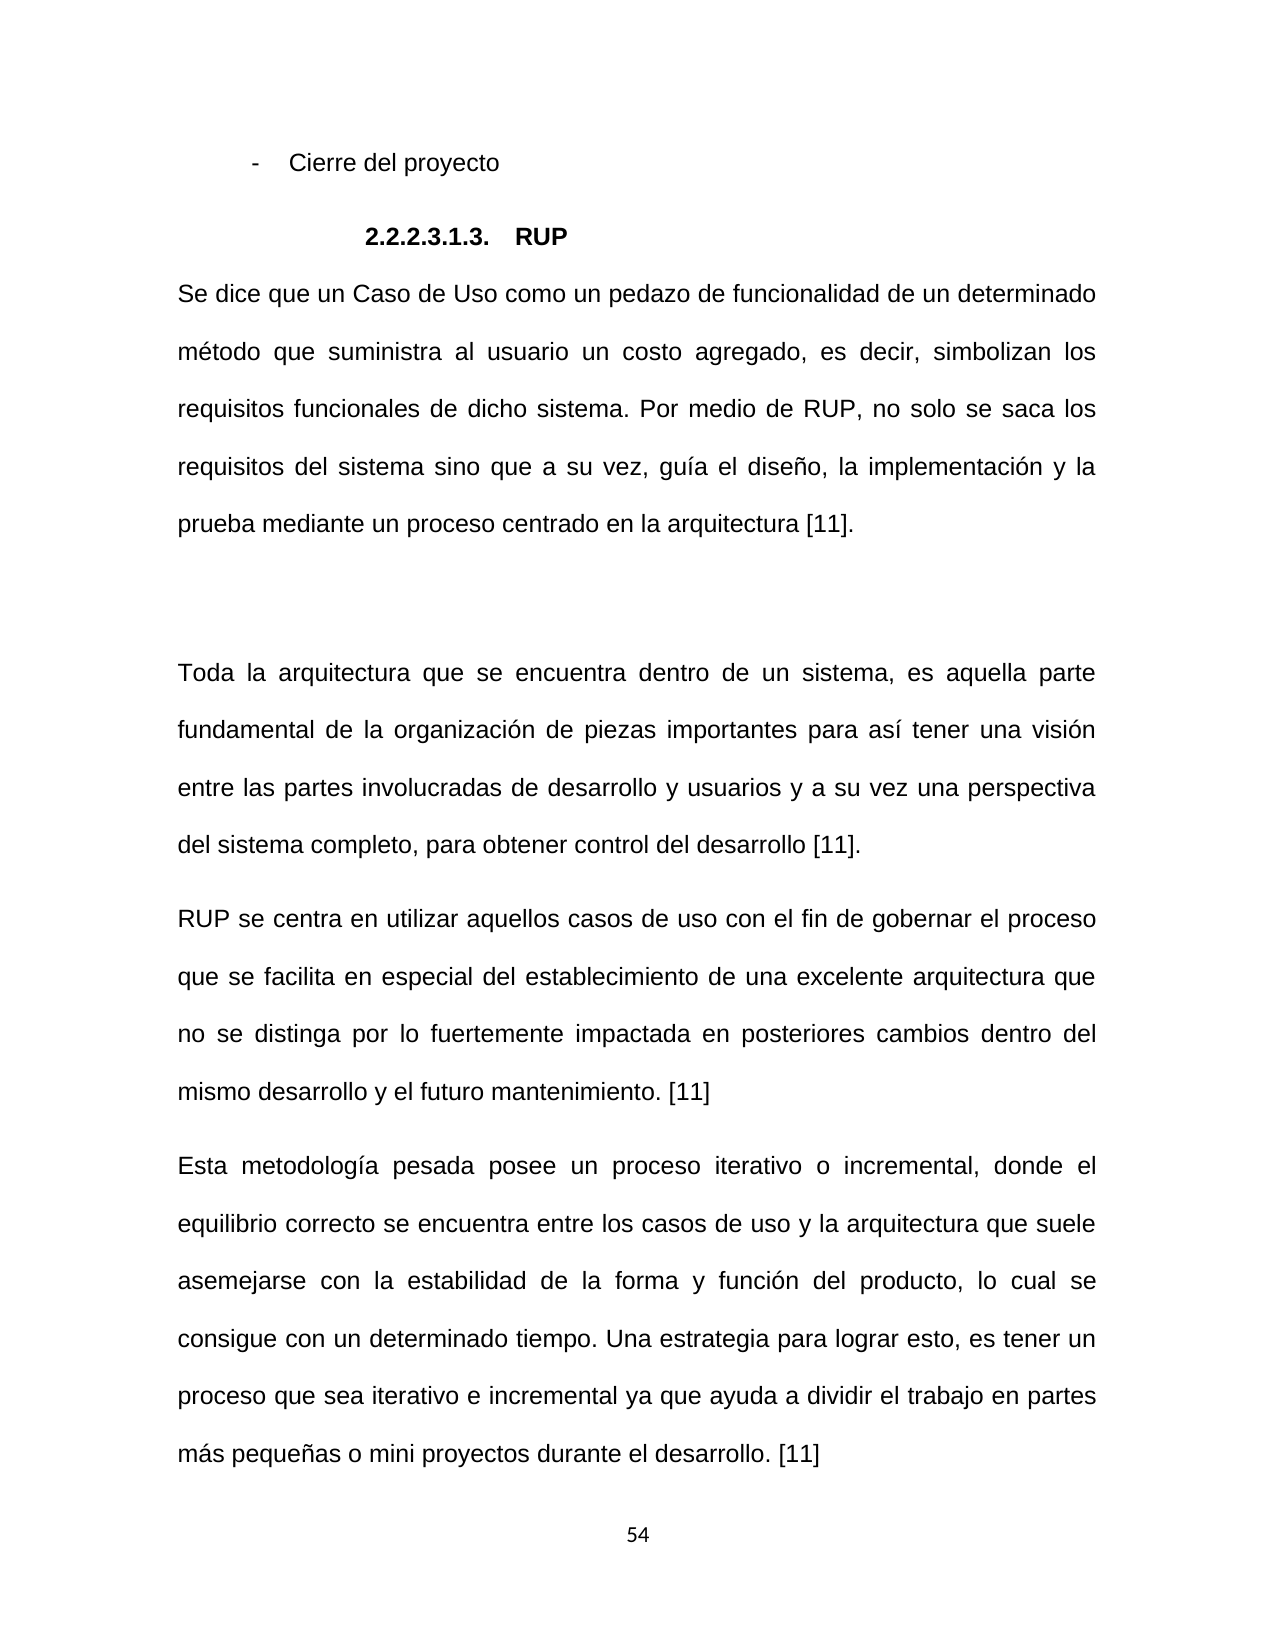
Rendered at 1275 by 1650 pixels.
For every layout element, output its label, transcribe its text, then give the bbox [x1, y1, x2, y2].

text Se dice que un Caso de Uso como un pedazo de funcionalidad de un determinado método que suministra al usuario un costo agregado, es decir, simbolizan los requisitos funcionales de dicho sistema. Por medio de RUP, no solo se saca los requisitos del sistema sino que a su vez, guía el diseño, la implementación y la prueba mediante un proceso centrado en la arquitectura [11]. [177, 279, 1098, 538]
text Esta metodología pesada posee un proceso iterativo o incremental, donde el equilibrio correcto se encuentra entre los casos de uso y la arquitectura que suele asemejarse con la estabilidad de la forma y función del producto, lo cual se consigue con un determinado tiempo. Una estrategia para lograr esto, es tener un proceso que sea iterativo e incremental ya que ayuda a dividir el trabajo en partes más pequeñas o mini proyectos durante el desarrollo. [11] [177, 1151, 1098, 1467]
subtitle RUP [365, 222, 1098, 251]
text RUP se centra en utilizar aquellos casos de uso con el fin de gobernar el proceso que se facilita en especial del establecimiento de una excelente arquitectura que no se distinga por lo fuertemente impactada en posteriores cambios dentro del mismo desarrollo y el futuro mantenimiento. [11] [177, 904, 1098, 1106]
list Cierre del proyecto [251, 148, 1098, 176]
text Toda la arquitectura que se encuentra dentro de un sistema, es aquella parte fundamental de la organización de piezas importantes para así tener una visión entre las partes involucradas de desarrollo y usuarios y a su vez una perspectiva del sistema completo, para obtener control del desarrollo [11]. [177, 658, 1098, 859]
